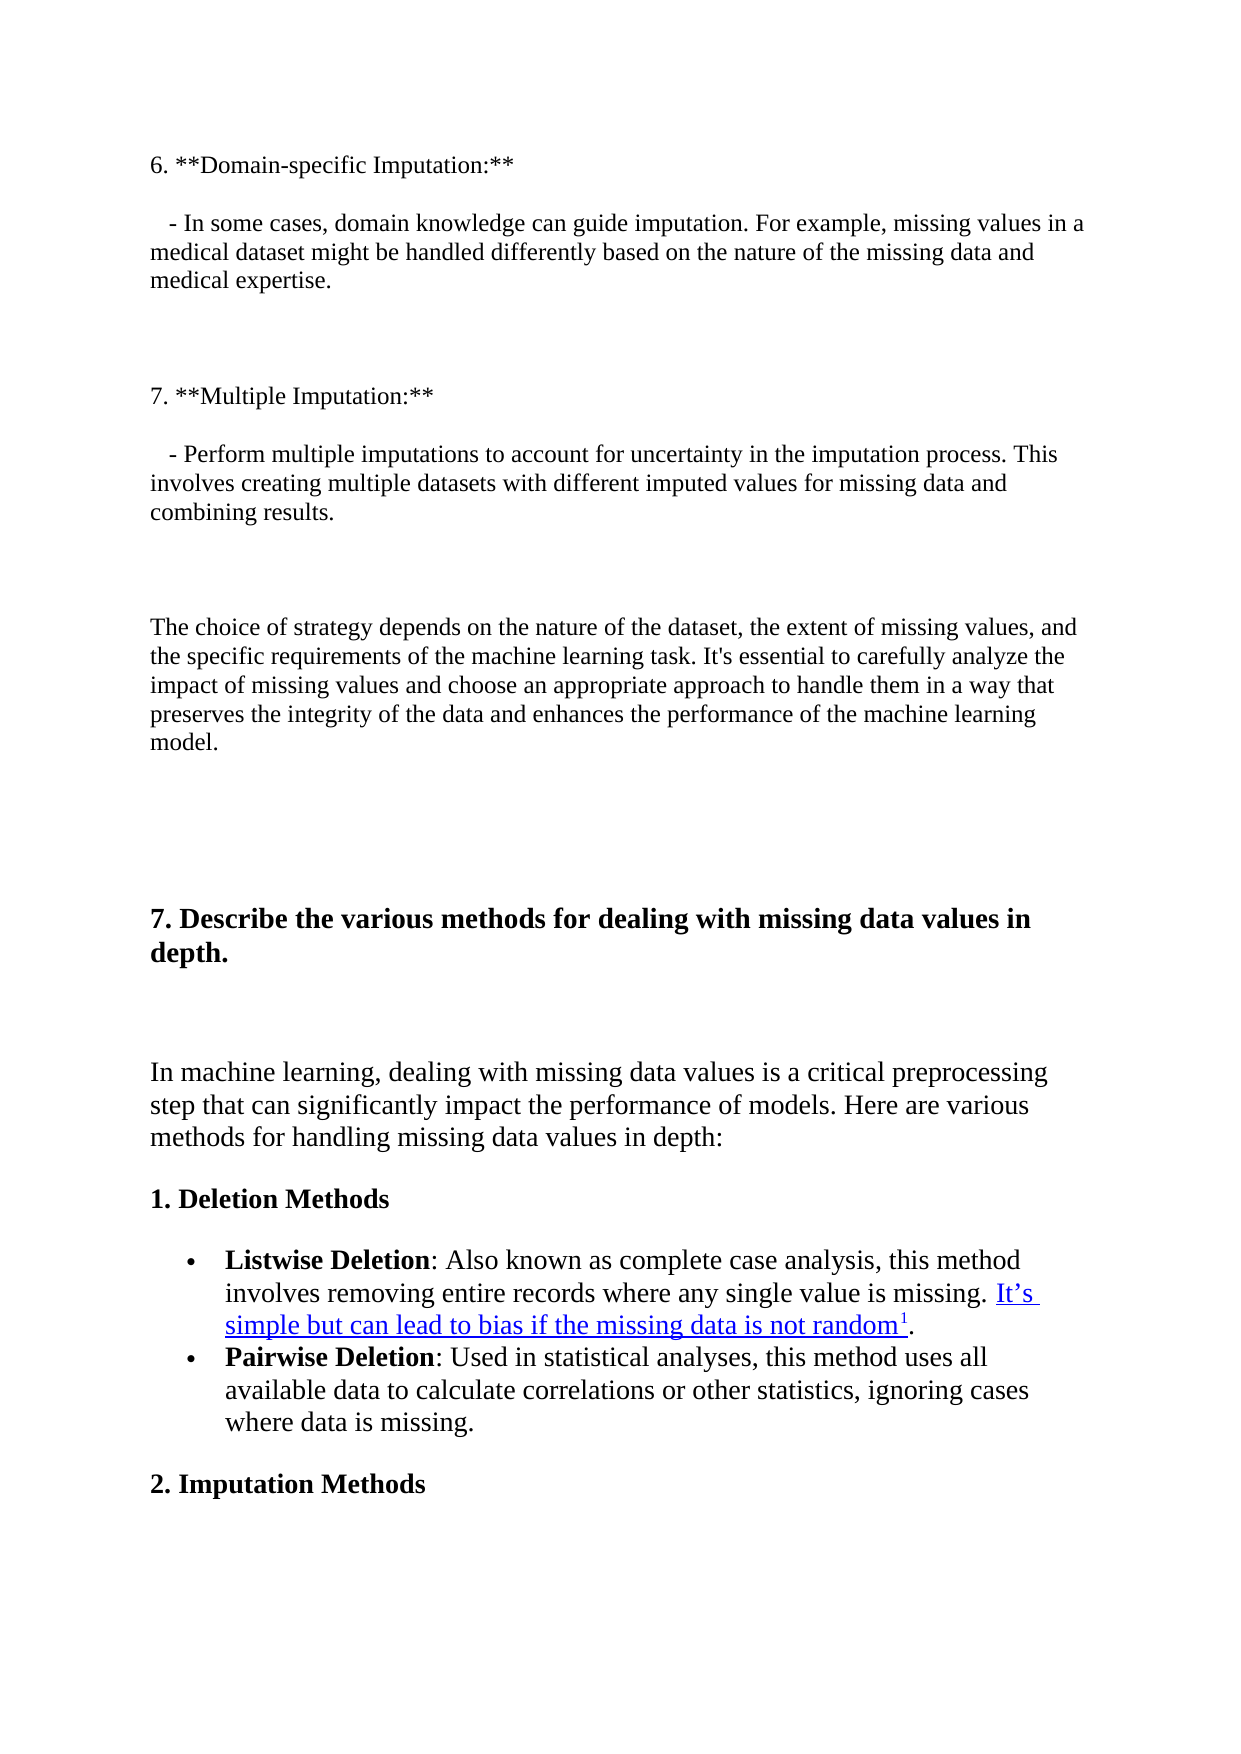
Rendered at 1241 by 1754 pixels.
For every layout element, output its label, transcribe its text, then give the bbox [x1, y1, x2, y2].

text 6. **Domain-specific Imputation:** [150, 150, 1090, 179]
text 7. **Multiple Imputation:** [150, 381, 1090, 410]
text The choice of strategy depends on the nature of the dataset, the extent of missing values, and the specific requirements of the machine learning task. It's essential to carefully analyze the impact of missing values and choose an appropriate approach to handle them in a way that preserves the integrity of the data and enhances the performance of the machine learning model. [150, 612, 1090, 756]
text 2. Imputation Methods [150, 1467, 1090, 1499]
text In machine learning, dealing with missing data values is a critical preprocessing step that can significantly impact the performance of models. Here are various methods for handling missing data values in depth: [150, 1055, 1090, 1153]
text - Perform multiple imputations to account for uncertainty in the imputation process. This involves creating multiple datasets with different imputed values for missing data and combining results. [150, 439, 1090, 525]
list Listwise Deletion: Also known as complete case analysis, this method involves removing entire records where any single value is missing. It’s simple but can lead to bias if the missing data is not random1. [187, 1243, 1090, 1341]
text 1. Deletion Methods [150, 1182, 1090, 1214]
text - In some cases, domain knowledge can guide imputation. For example, missing values in a medical dataset might be handled differently based on the nature of the missing data and medical expertise. [150, 208, 1090, 294]
list Pairwise Deletion: Used in statistical analyses, this method uses all available data to calculate correlations or other statistics, ignoring cases where data is missing. [187, 1341, 1090, 1438]
text 7. Describe the various methods for dealing with missing data values in depth. [150, 901, 1090, 968]
